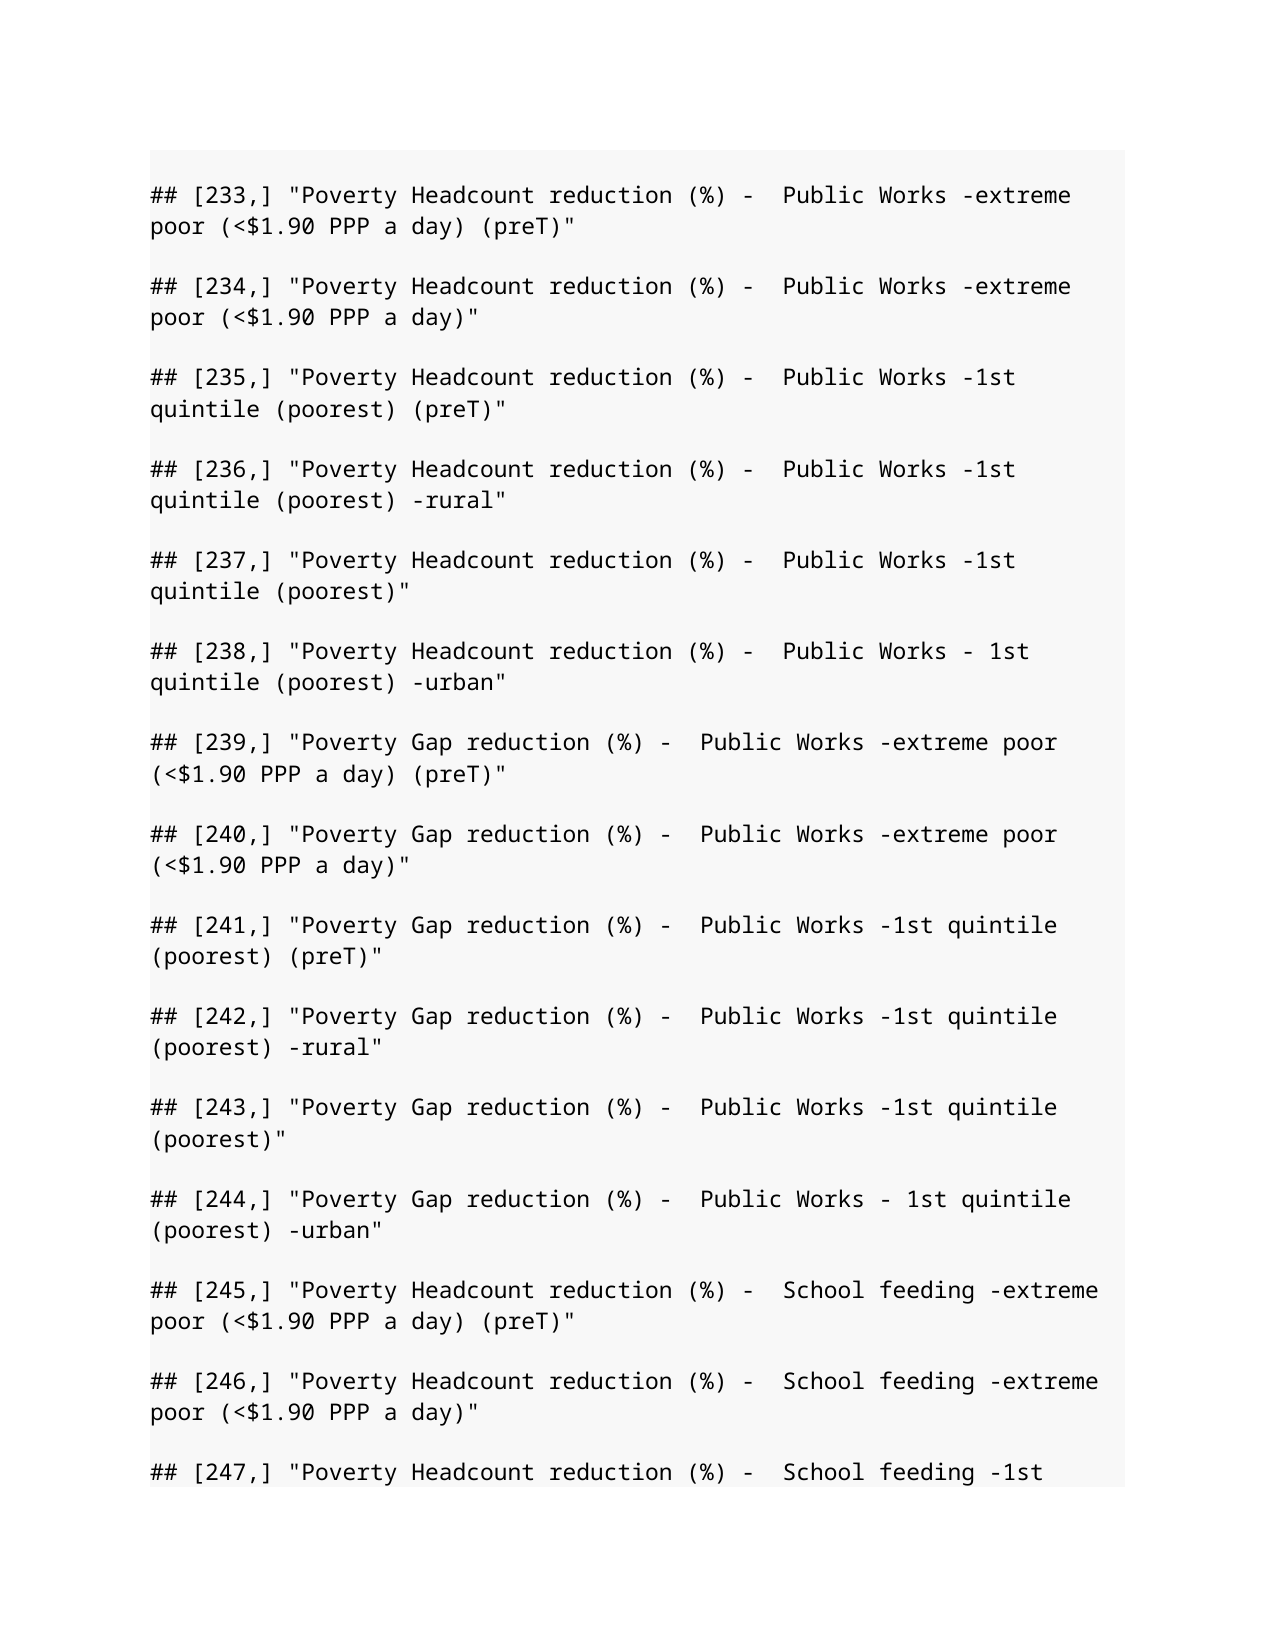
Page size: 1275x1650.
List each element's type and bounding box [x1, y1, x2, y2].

text [150, 150, 1125, 1487]
